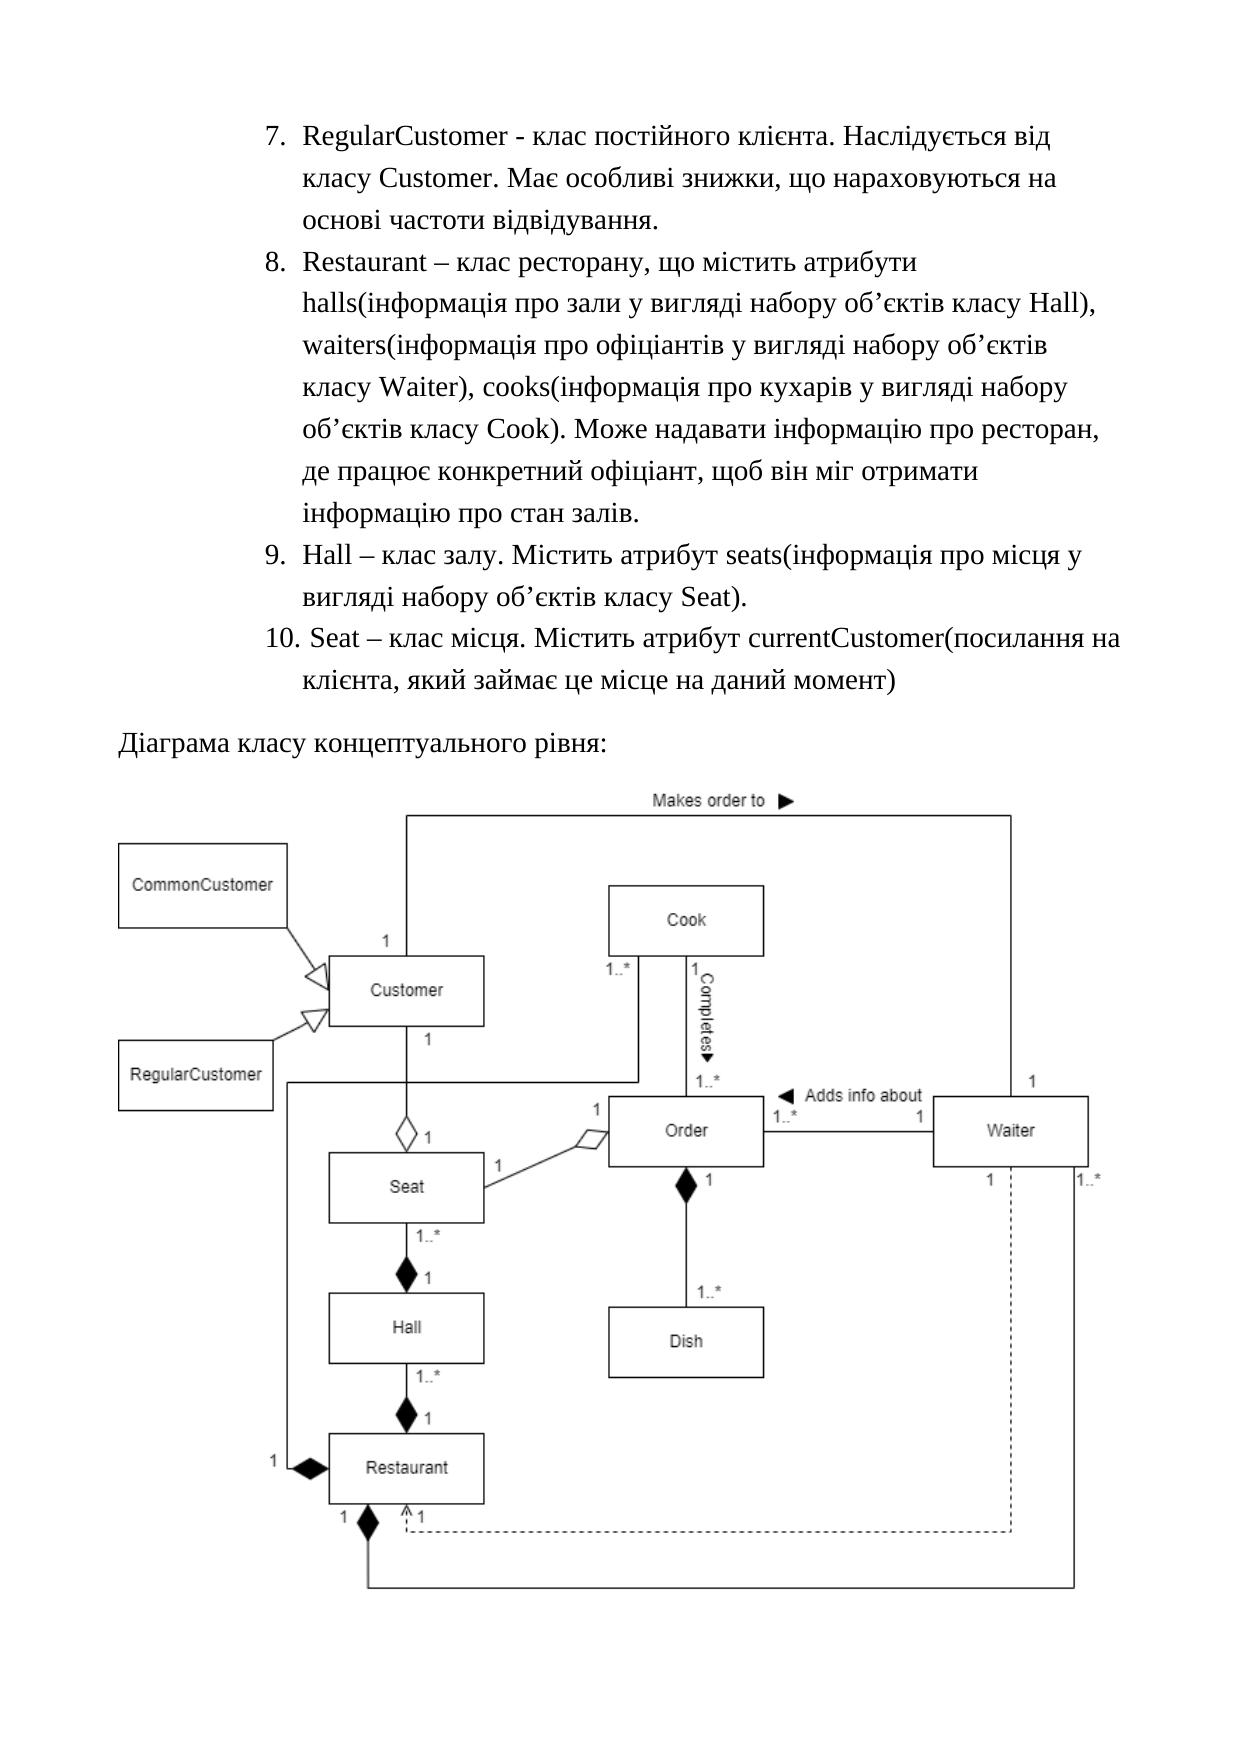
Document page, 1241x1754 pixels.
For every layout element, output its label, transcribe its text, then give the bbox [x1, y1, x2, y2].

list Restaurant – клас ресторану, що містить атрибути halls(інформація про зали у вигляді набору об’єктів класу Hall), waiters(інформація про офіціантів у вигляді набору об’єктів класу Waiter), cooks(інформація про кухарів у вигляді набору об’єктів класу Cook). Може надавати інформацію про ресторан, де працює конкретний офіціант, щоб він міг отримати інформацію про стан залів. [264, 244, 1122, 528]
picture [118, 787, 1113, 1627]
list Seat – клас місця. Містить атрибут currentCustomer(посилання на клієнта, який займає це місце на даний момент) [264, 621, 1122, 696]
list RegularCustomer - клас постійного клієнта. Наслідується від класу Customer. Має особливі знижки, що нараховуються на основі частоти відвідування. [264, 118, 1122, 235]
text Діаграма класу концептуального рівня: [118, 725, 1122, 759]
list Hall – клас залу. Містить атрибут seats(інформація про місця у вигляді набору об’єктів класу Seat). [264, 537, 1122, 612]
